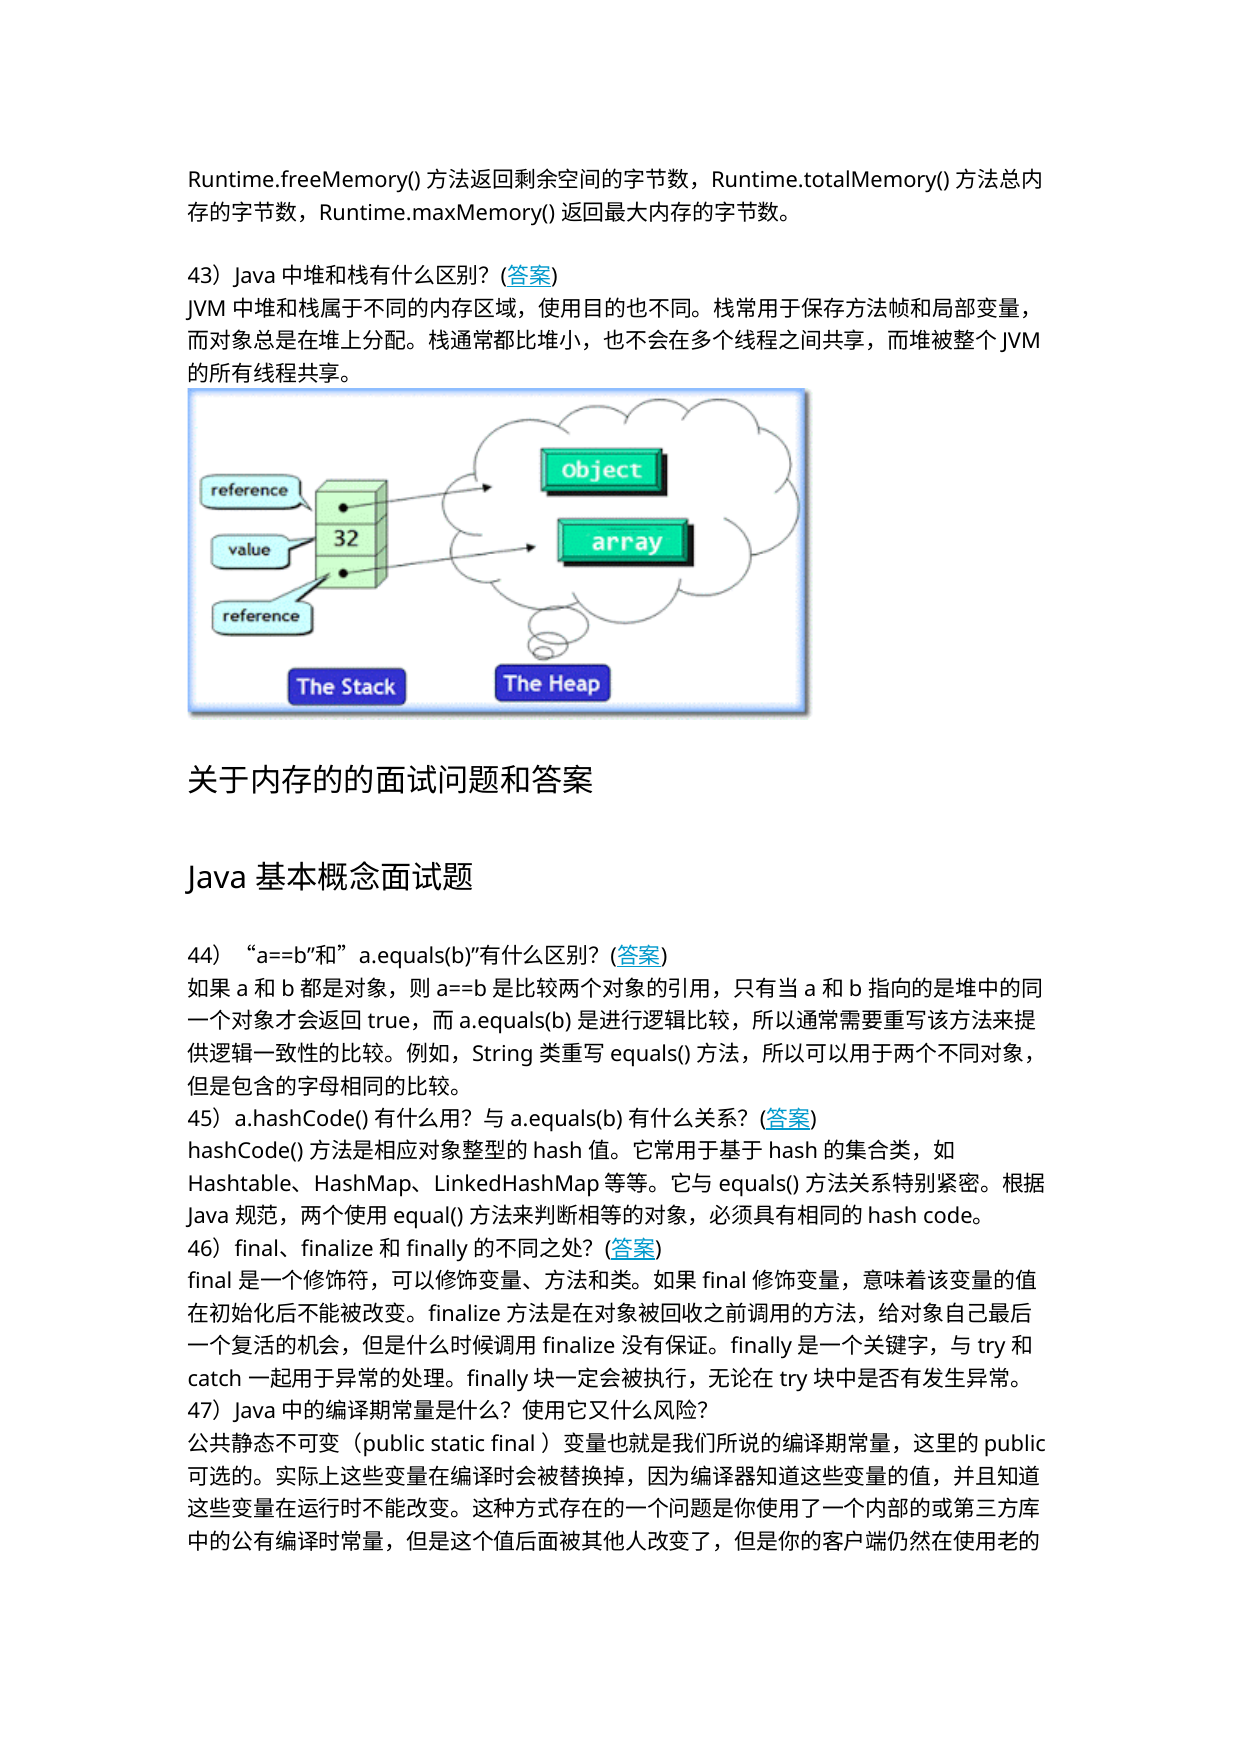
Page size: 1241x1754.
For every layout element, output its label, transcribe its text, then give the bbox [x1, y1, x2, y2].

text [187, 1393, 1053, 1556]
text 46）final、finalize 和 finally 的不同之处？(答案) final 是一个修饰符，可以修饰变量、方法和类。如果 final 修饰变量，意味着该变量的值在初始化后不能被改变。finalize 方法是在对象被回收之前调用的方法，给对象自己最后一个复活的机会，但是什么时候调用 finalize 没有保证。finally 是一个关键字，与 try 和 catch 一起用于异常的处理。finally 块一定会被执行，无论在 try 块中是否有发生异常。 [187, 1231, 1053, 1393]
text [187, 162, 1053, 227]
subtitle Java 基本概念面试题 [187, 842, 1053, 907]
picture [187, 388, 813, 720]
subtitle 关于内存的的面试问题和答案 [187, 746, 1053, 811]
text 45）a.hashCode() 有什么用？与 a.equals(b) 有什么关系？(答案) hashCode() 方法是相应对象整型的 hash 值。它常用于基于 hash 的集合类，如 Hashtable、HashMap、LinkedHashMap等等。它与 equals() 方法关系特别紧密。根据 Java 规范，两个使用 equal() 方法来判断相等的对象，必须具有相同的 hash code。 [187, 1101, 1053, 1231]
text 44）“a==b”和”a.equals(b)”有什么区别？(答案) 如果 a 和 b 都是对象，则 a==b 是比较两个对象的引用，只有当 a 和 b 指向的是堆中的同一个对象才会返回 true，而 a.equals(b) 是进行逻辑比较，所以通常需要重写该方法来提供逻辑一致性的比较。例如，String 类重写 equals() 方法，所以可以用于两个不同对象，但是包含的字母相同的比较。 [187, 938, 1053, 1101]
